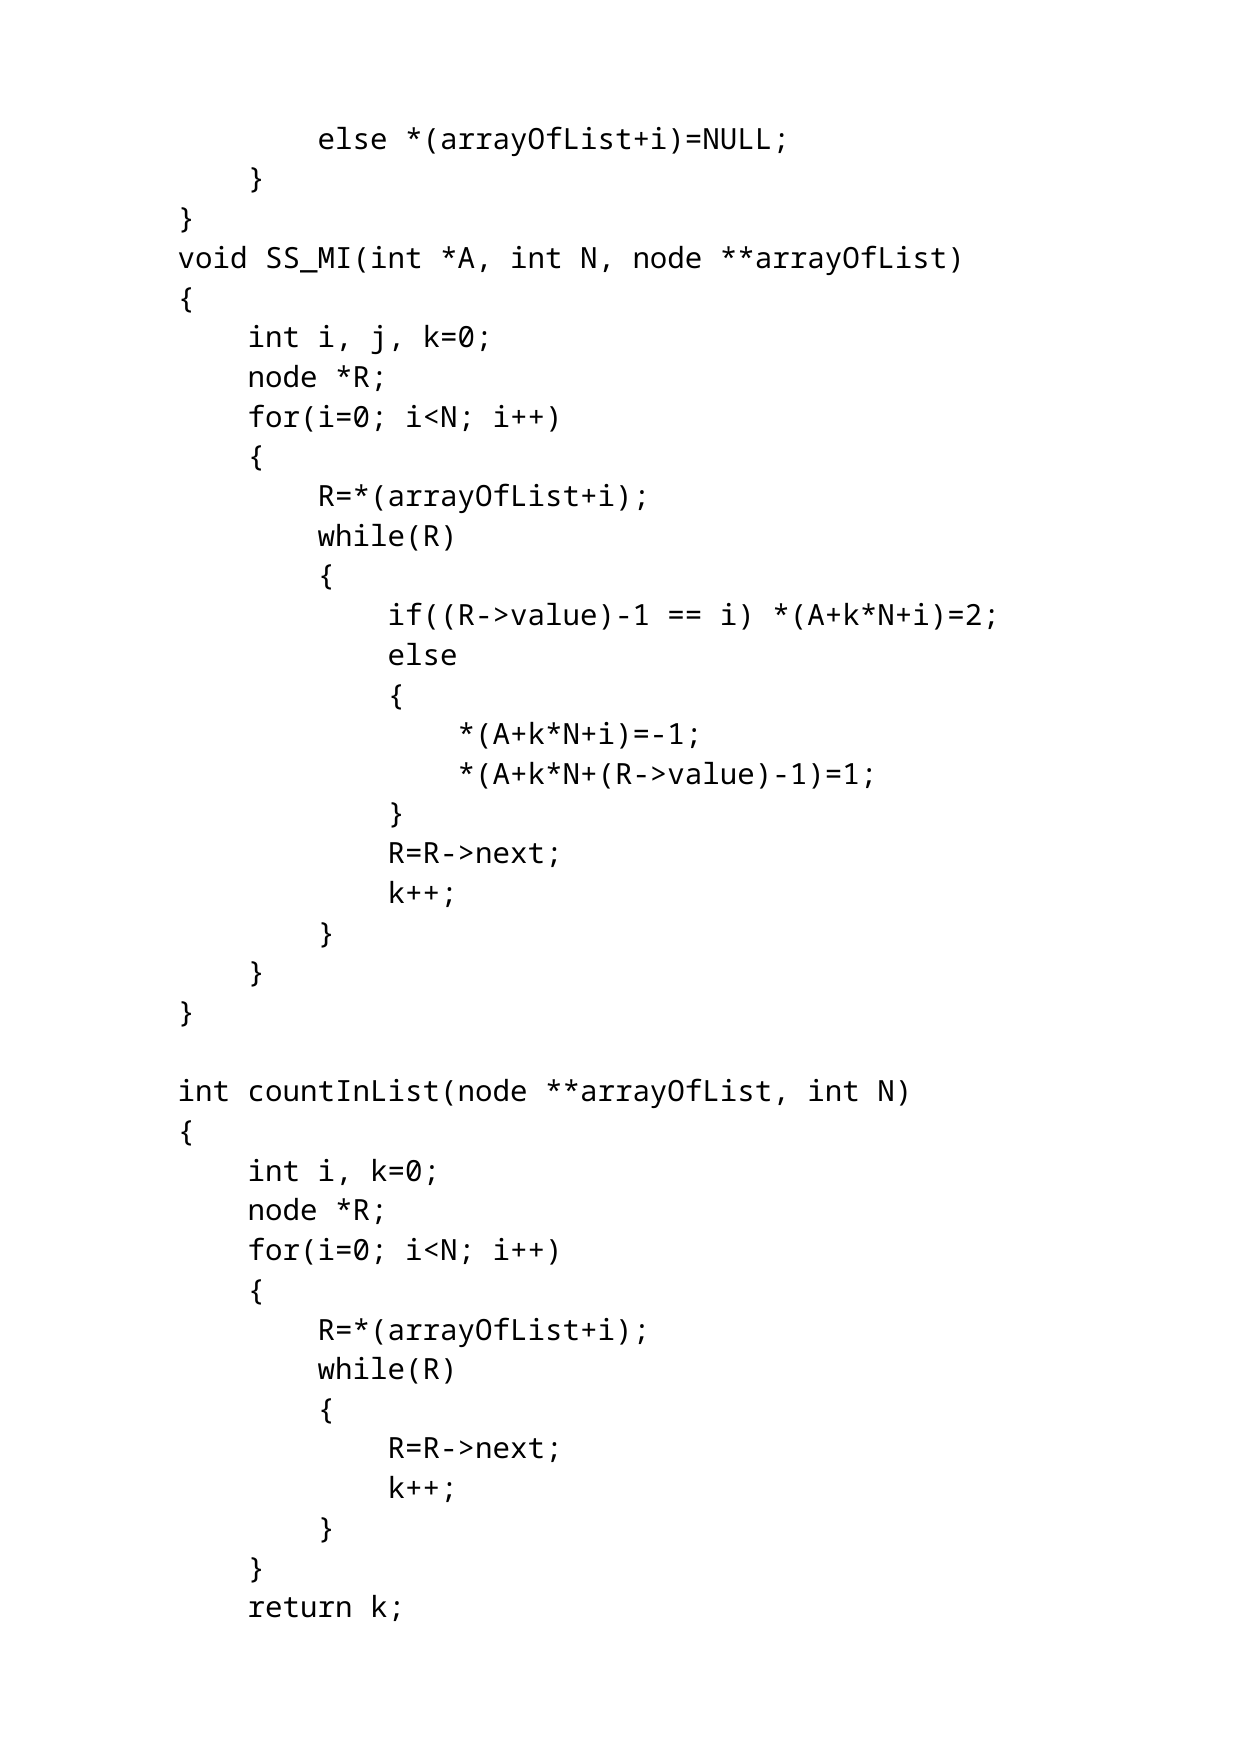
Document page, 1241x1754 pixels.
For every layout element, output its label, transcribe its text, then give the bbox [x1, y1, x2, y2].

text *(A+k*N+(R->value)-1)=1; [177, 753, 1152, 793]
text } [177, 197, 1152, 237]
text } [177, 912, 1152, 952]
text while(R) [177, 515, 1152, 555]
text R=R->next; [177, 832, 1152, 872]
text k++; [177, 1467, 1152, 1507]
text int i, j, k=0; [177, 317, 1152, 356]
text R=*(arrayOfList+i); [177, 1309, 1152, 1348]
text { [177, 436, 1152, 475]
text } [177, 991, 1152, 1031]
text R=R->next; [177, 1428, 1152, 1467]
text *(A+k*N+i)=-1; [177, 713, 1152, 753]
text node *R; [177, 356, 1152, 396]
text else *(arrayOfList+i)=NULL; [177, 118, 1152, 158]
text { [177, 277, 1152, 317]
text } [177, 793, 1152, 832]
text return k; [177, 1587, 1152, 1626]
text } [177, 1507, 1152, 1547]
text { [177, 1269, 1152, 1309]
text if((R->value)-1 == i) *(A+k*N+i)=2; [177, 594, 1152, 634]
text node *R; [177, 1190, 1152, 1229]
text else [177, 634, 1152, 674]
text { [177, 1110, 1152, 1150]
text R=*(arrayOfList+i); [177, 475, 1152, 515]
text int countInList(node **arrayOfList, int N) [177, 1071, 1152, 1110]
text void SS_MI(int *A, int N, node **arrayOfList) [177, 237, 1152, 277]
text int i, k=0; [177, 1150, 1152, 1190]
text for(i=0; i<N; i++) [177, 1229, 1152, 1269]
text } [177, 1547, 1152, 1587]
text k++; [177, 872, 1152, 912]
text { [177, 555, 1152, 594]
text for(i=0; i<N; i++) [177, 396, 1152, 436]
text { [177, 674, 1152, 713]
text } [177, 952, 1152, 991]
text while(R) [177, 1348, 1152, 1388]
text } [177, 158, 1152, 197]
text { [177, 1388, 1152, 1428]
